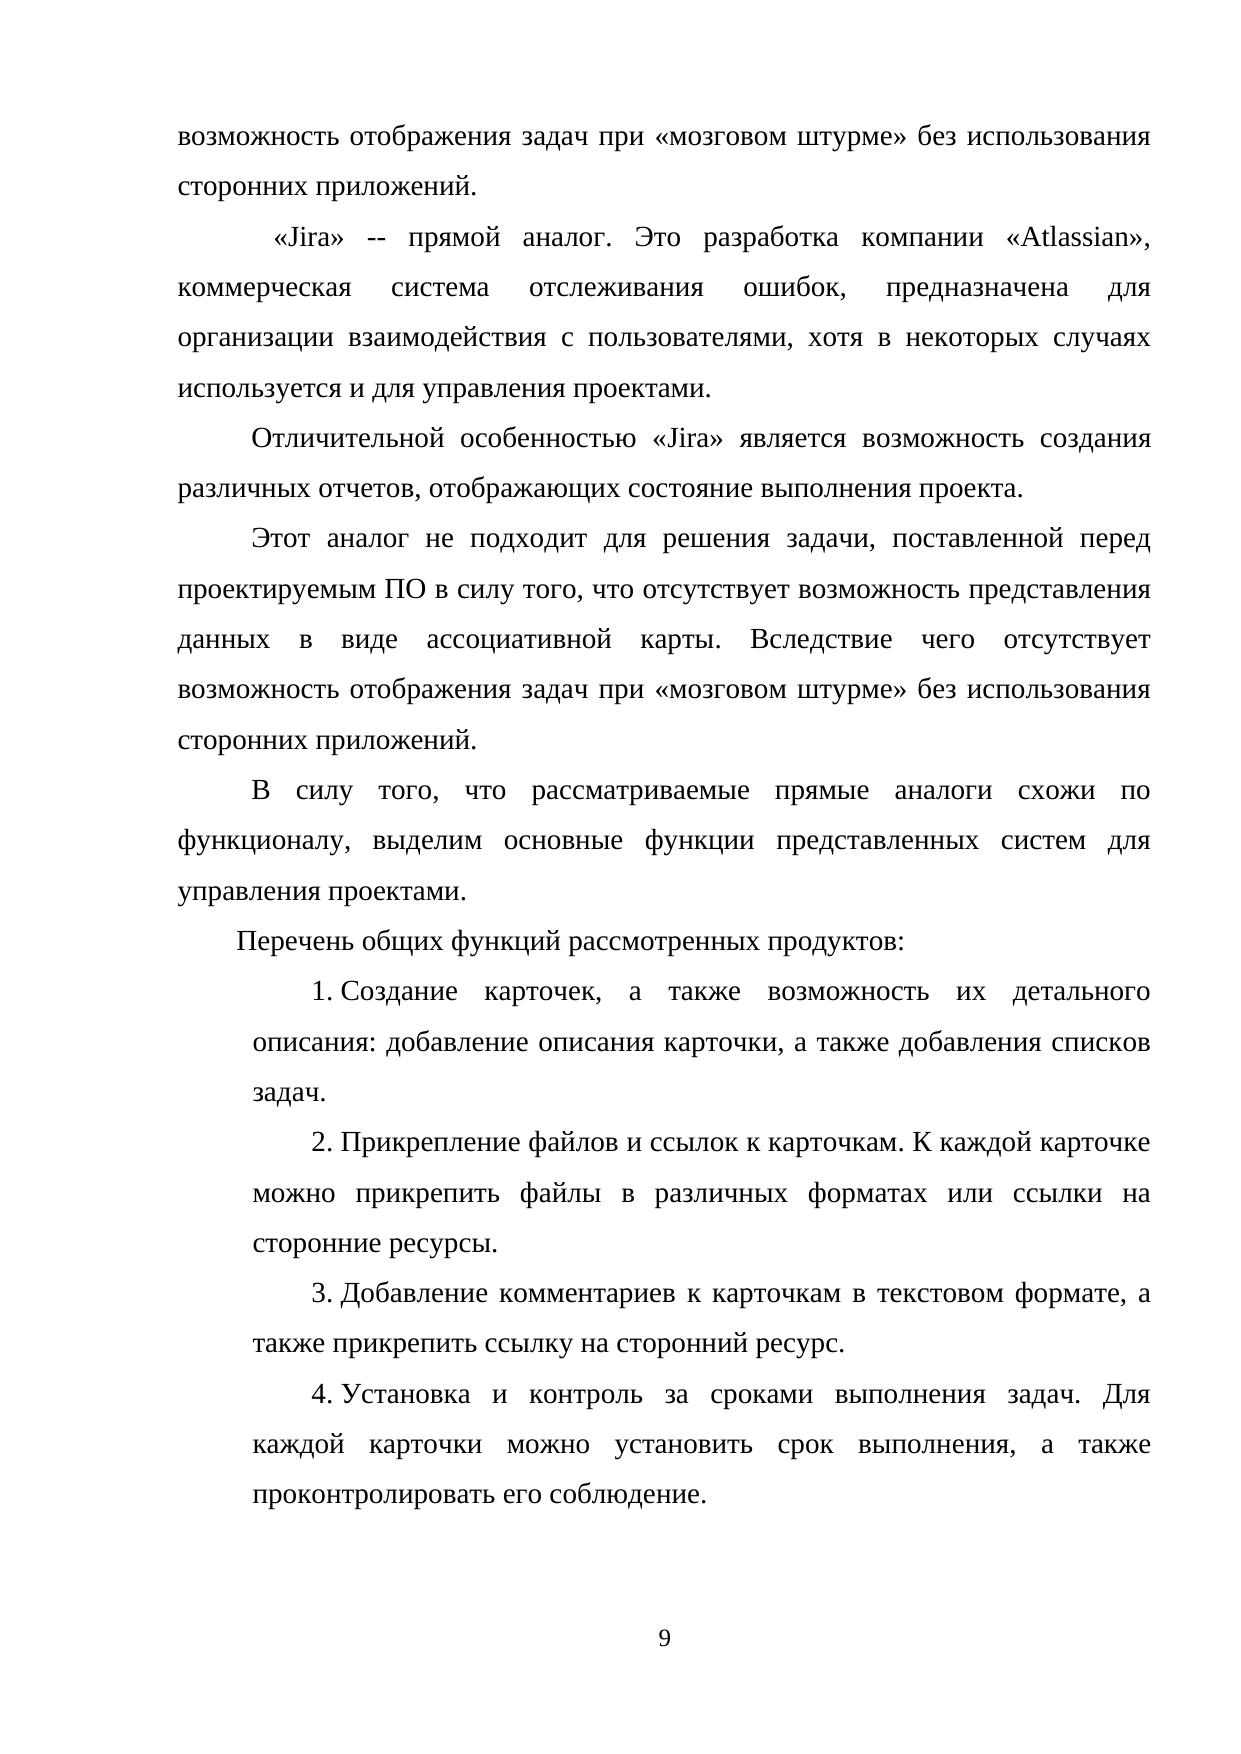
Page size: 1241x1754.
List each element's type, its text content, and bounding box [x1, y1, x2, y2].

text Этот аналог не подходит для решения задачи, поставленной перед проектируемым ПО в силу того, что отсутствует возможность представления данных в виде ассоциативной карты. Вследствие чего отсутствует возможность отображения задач при «мозговом штурме» без использования сторонних приложений. [177, 521, 1152, 755]
text Перечень общих функций рассмотренных продуктов: [177, 923, 1152, 957]
list Добавление комментариев к карточкам в текстовом формате, а также прикрепить ссылку на сторонний ресурс. [252, 1275, 1152, 1359]
list Создание карточек, а также возможность их детального описания: добавление описания карточки, а также добавления списков задач. [252, 973, 1152, 1108]
list Установка и контроль за сроками выполнения задач. Для каждой карточки можно установить срок выполнения, а также проконтролировать его соблюдение. [252, 1376, 1152, 1510]
text «Jira» -- прямой аналог. Это разработка компании «Atlassian», коммерческая система отслеживания ошибок, предназначена для организации взаимодействия с пользователями, хотя в некоторых случаях используется и для управления проектами. [177, 219, 1152, 403]
text В силу того, что рассматриваемые прямые аналоги схожи по функционалу, выделим основные функции представленных систем для управления проектами. [177, 772, 1152, 906]
list Прикрепление файлов и ссылок к карточкам. К каждой карточке можно прикрепить файлы в различных форматах или ссылки на сторонние ресурсы. [252, 1124, 1152, 1258]
text Отличительной особенностью «Jira» является возможность создания различных отчетов, отображающих состояние выполнения проекта. [177, 420, 1152, 504]
